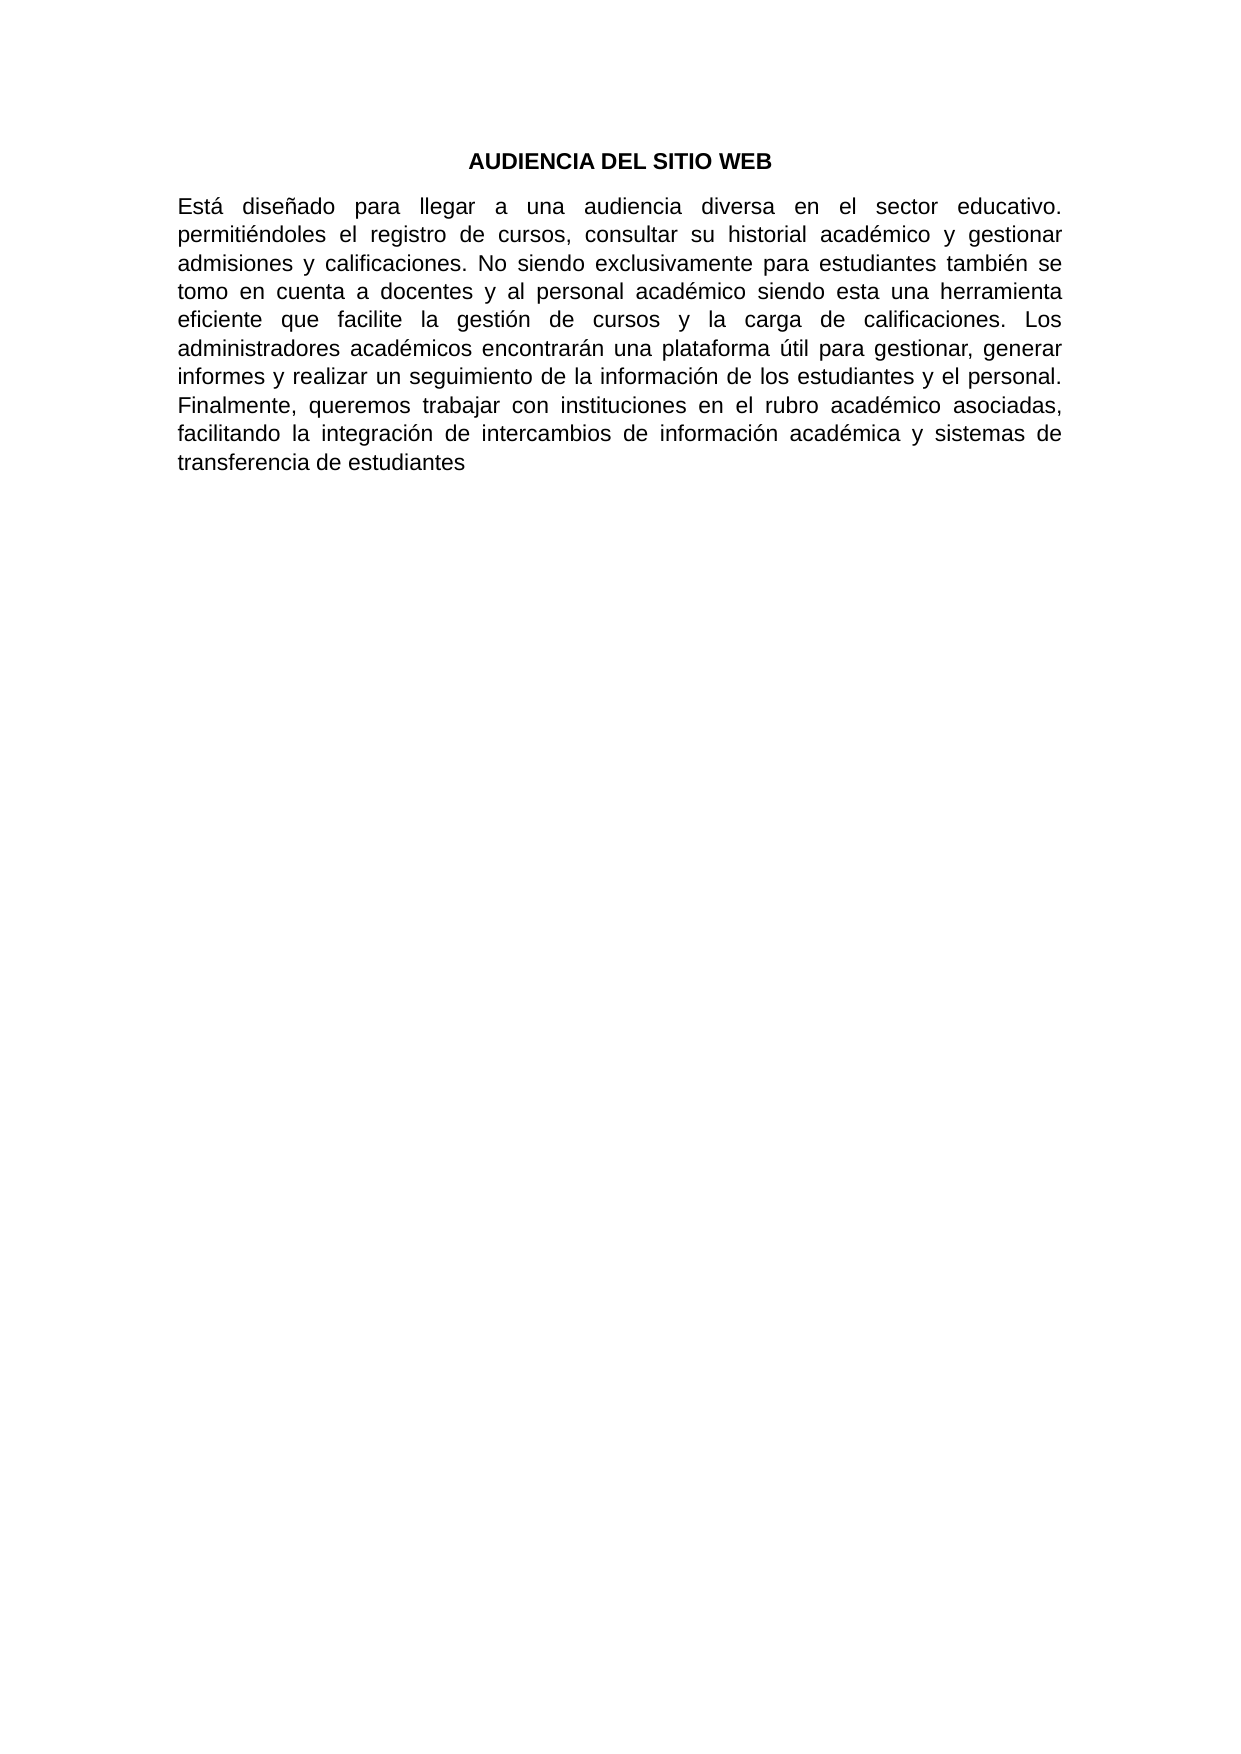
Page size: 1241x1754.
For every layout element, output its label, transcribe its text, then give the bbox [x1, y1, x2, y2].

text AUDIENCIA DEL SITIO WEB [177, 148, 1063, 174]
text Está diseñado para llegar a una audiencia diversa en el sector educativo. permitiéndoles el registro de cursos, consultar su historial académico y gestionar admisiones y calificaciones. No siendo exclusivamente para estudiantes también se tomo en cuenta a docentes y al personal académico siendo esta una herramienta eficiente que facilite la gestión de cursos y la carga de calificaciones. Los administradores académicos encontrarán una plataforma útil para gestionar, generar informes y realizar un seguimiento de la información de los estudiantes y el personal. Finalmente, queremos trabajar con instituciones en el rubro académico asociadas, facilitando la integración de intercambios de información académica y sistemas de transferencia de estudiantes [177, 193, 1063, 475]
